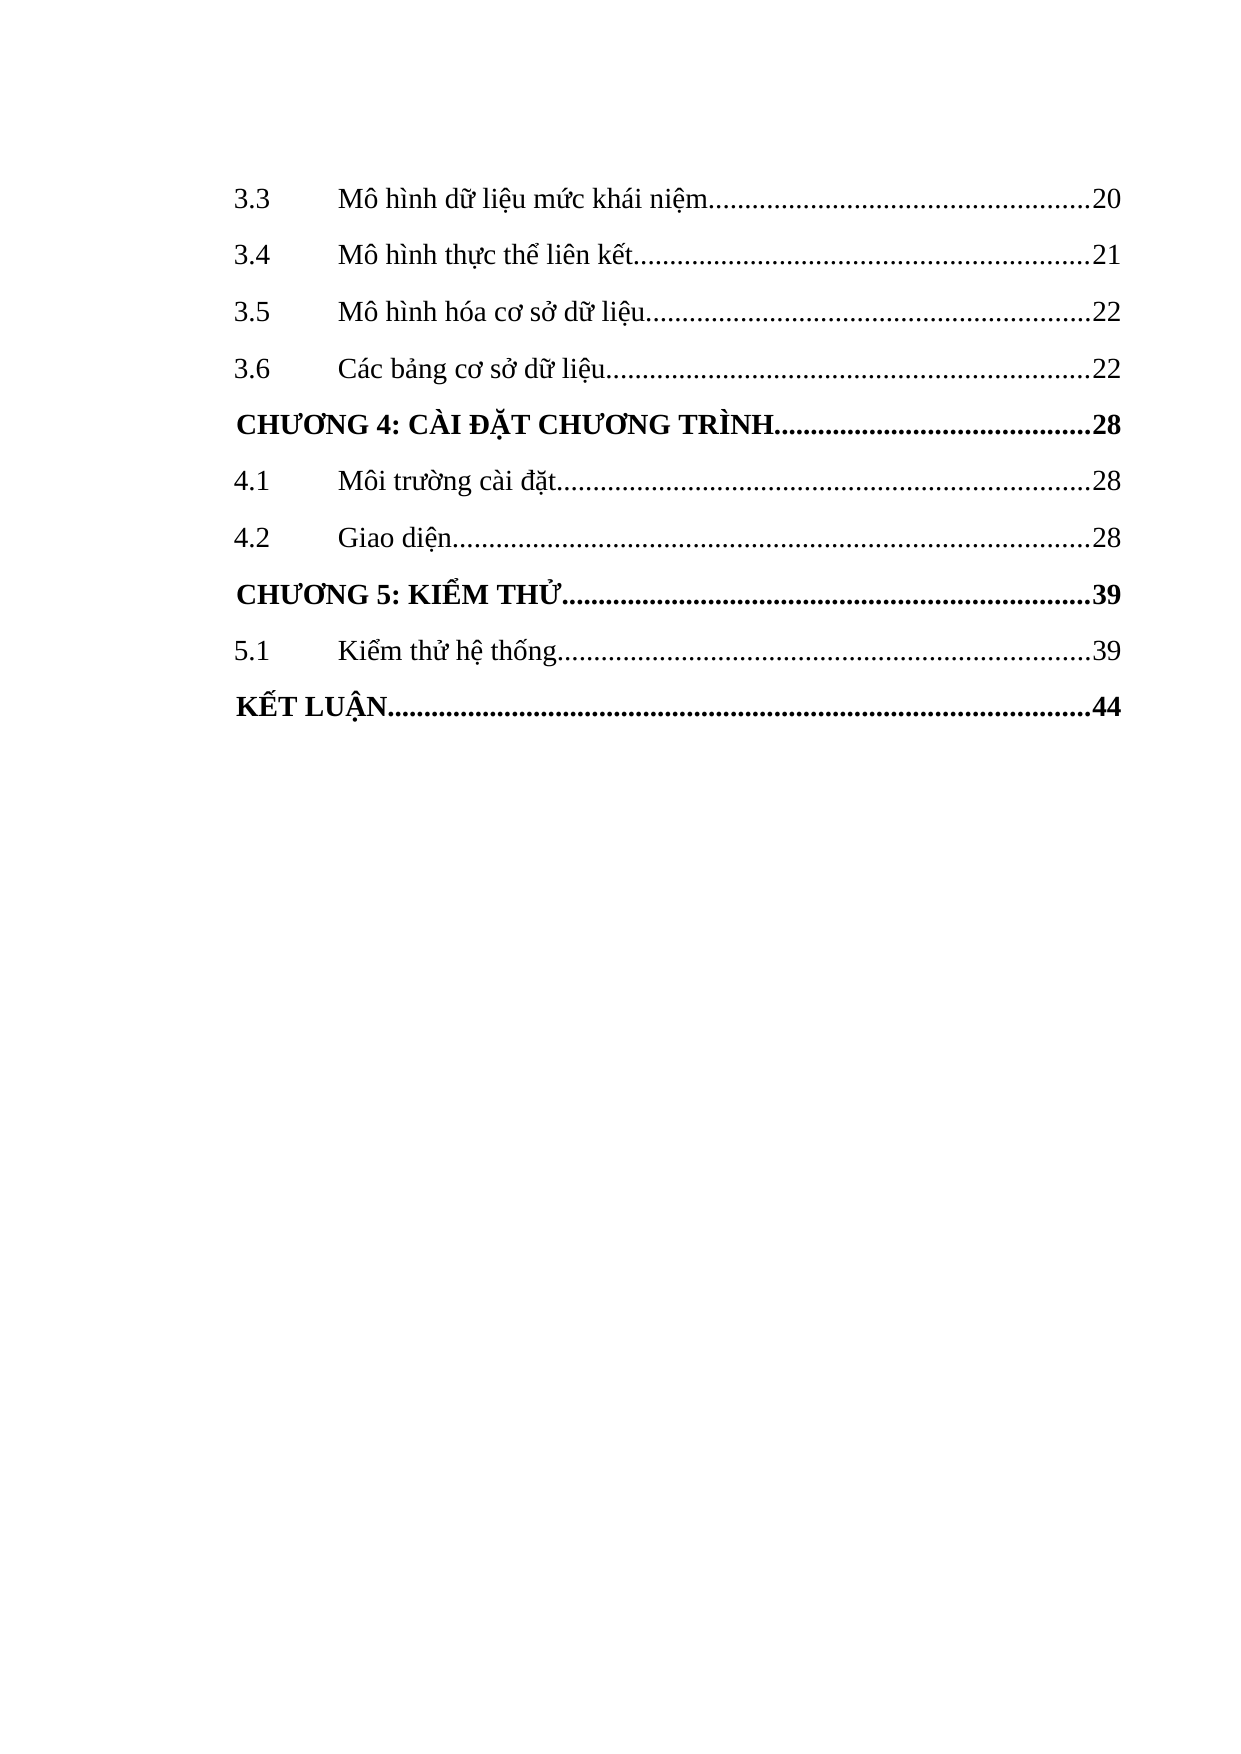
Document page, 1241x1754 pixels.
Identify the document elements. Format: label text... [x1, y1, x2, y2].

text CHƯƠNG 4: CÀI ĐẶT CHƯƠNG TRÌNH 28 [177, 407, 1122, 441]
text 3.3 Mô hình dữ liệu mức khái niệm 20 [204, 181, 1122, 214]
text 3.6 Các bảng cơ sở dữ liệu 22 [204, 351, 1122, 384]
text CHƯƠNG 5: KIỂM THỬ 39 [177, 577, 1122, 610]
text 3.4 Mô hình thực thể liên kết 21 [204, 237, 1122, 271]
text 5.1 Kiểm thử hệ thống 39 [204, 633, 1122, 666]
text 4.2 Giao diện 28 [204, 520, 1122, 554]
text 3.5 Mô hình hóa cơ sở dữ liệu 22 [204, 294, 1122, 328]
text KẾT LUẬN 44 [177, 689, 1122, 723]
text 4.1 Môi trường cài đặt 28 [204, 463, 1122, 497]
